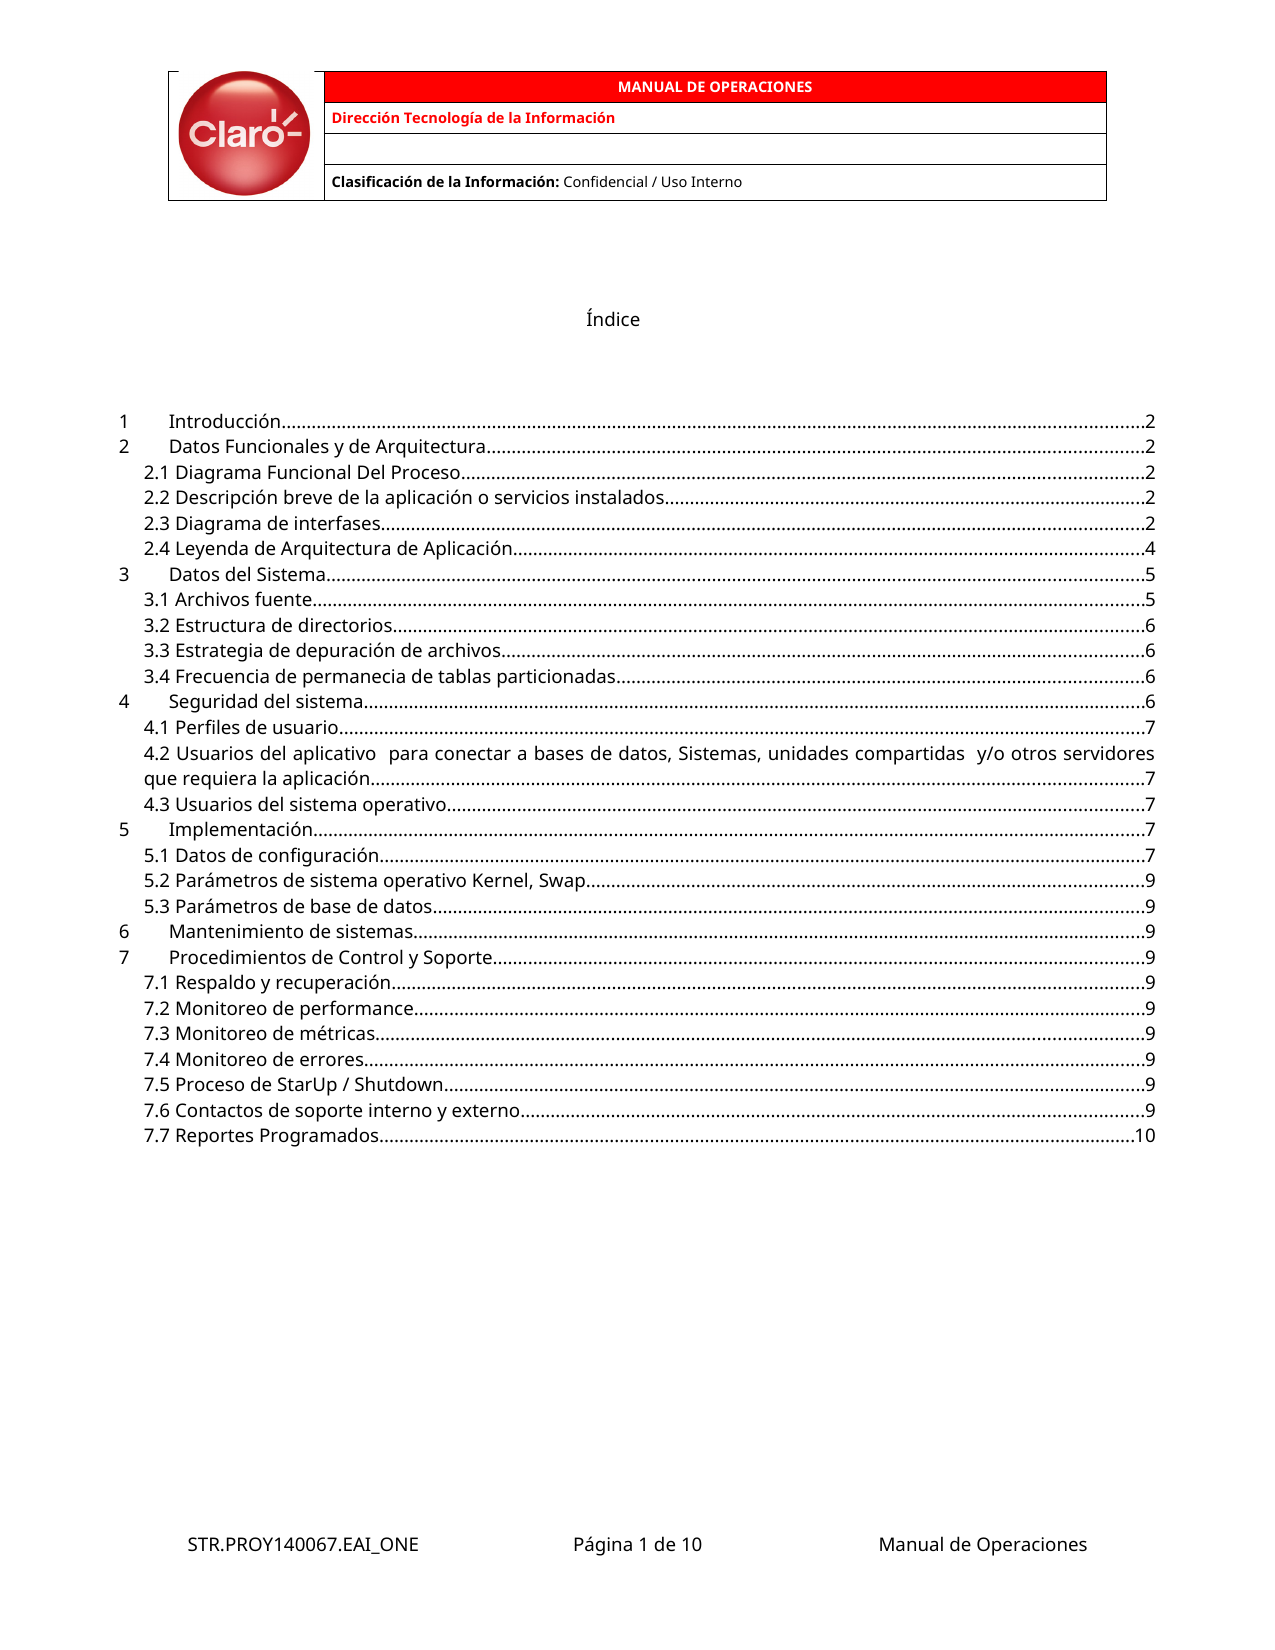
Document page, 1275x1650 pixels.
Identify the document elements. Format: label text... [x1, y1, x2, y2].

text 7.5 Proceso de StarUp / Shutdown 9 [143, 1072, 1156, 1097]
text 5.3 Parámetros de base de datos 9 [143, 893, 1156, 918]
subtitle Índice [118, 306, 1108, 332]
text 3.2 Estructura de directorios 6 [143, 612, 1156, 638]
text 3.4 Frecuencia de permanecia de tablas particionadas 6 [143, 663, 1156, 689]
text 2.4 Leyenda de Arquitectura de Aplicación 4 [143, 536, 1156, 561]
text 3 Datos del Sistema 5 [118, 561, 1156, 587]
text 7.3 Monitoreo de métricas 9 [143, 1021, 1156, 1046]
text 4.1 Perfiles de usuario 7 [143, 714, 1156, 740]
text 2 Datos Funcionales y de Arquitectura 2 [118, 434, 1156, 459]
text 5 Implementación 7 [118, 816, 1156, 842]
text 2.3 Diagrama de interfases 2 [143, 510, 1156, 536]
text 7.7 Reportes Programados 10 [143, 1123, 1156, 1148]
text 2.2 Descripción breve de la aplicación o servicios instalados 2 [143, 485, 1156, 510]
text 4.3 Usuarios del sistema operativo 7 [143, 791, 1156, 816]
text 4 Seguridad del sistema 6 [118, 689, 1156, 714]
text 3.1 Archivos fuente 5 [143, 587, 1156, 612]
text 7.2 Monitoreo de performance 9 [143, 995, 1156, 1021]
text 7.6 Contactos de soporte interno y externo 9 [143, 1097, 1156, 1123]
text 2.1 Diagrama Funcional Del Proceso 2 [143, 459, 1156, 485]
text 4.2 Usuarios del aplicativo para conectar a bases de datos, Sistemas, unidades compartidas y/o otros servidores que requiera la aplicación. 7 [143, 740, 1156, 791]
picture [178, 71, 315, 200]
text 5.2 Parámetros de sistema operativo Kernel, Swap 9 [143, 867, 1156, 893]
text 7.4 Monitoreo de errores 9 [143, 1046, 1156, 1072]
text 5.1 Datos de configuración 7 [143, 842, 1156, 867]
text 3.3 Estrategia de depuración de archivos 6 [143, 638, 1156, 663]
text 7.1 Respaldo y recuperación 9 [143, 969, 1156, 995]
text 7 Procedimientos de Control y Soporte 9 [118, 944, 1156, 969]
text 1 Introducción 2 [118, 408, 1156, 434]
text 6 Mantenimiento de sistemas 9 [118, 918, 1156, 944]
